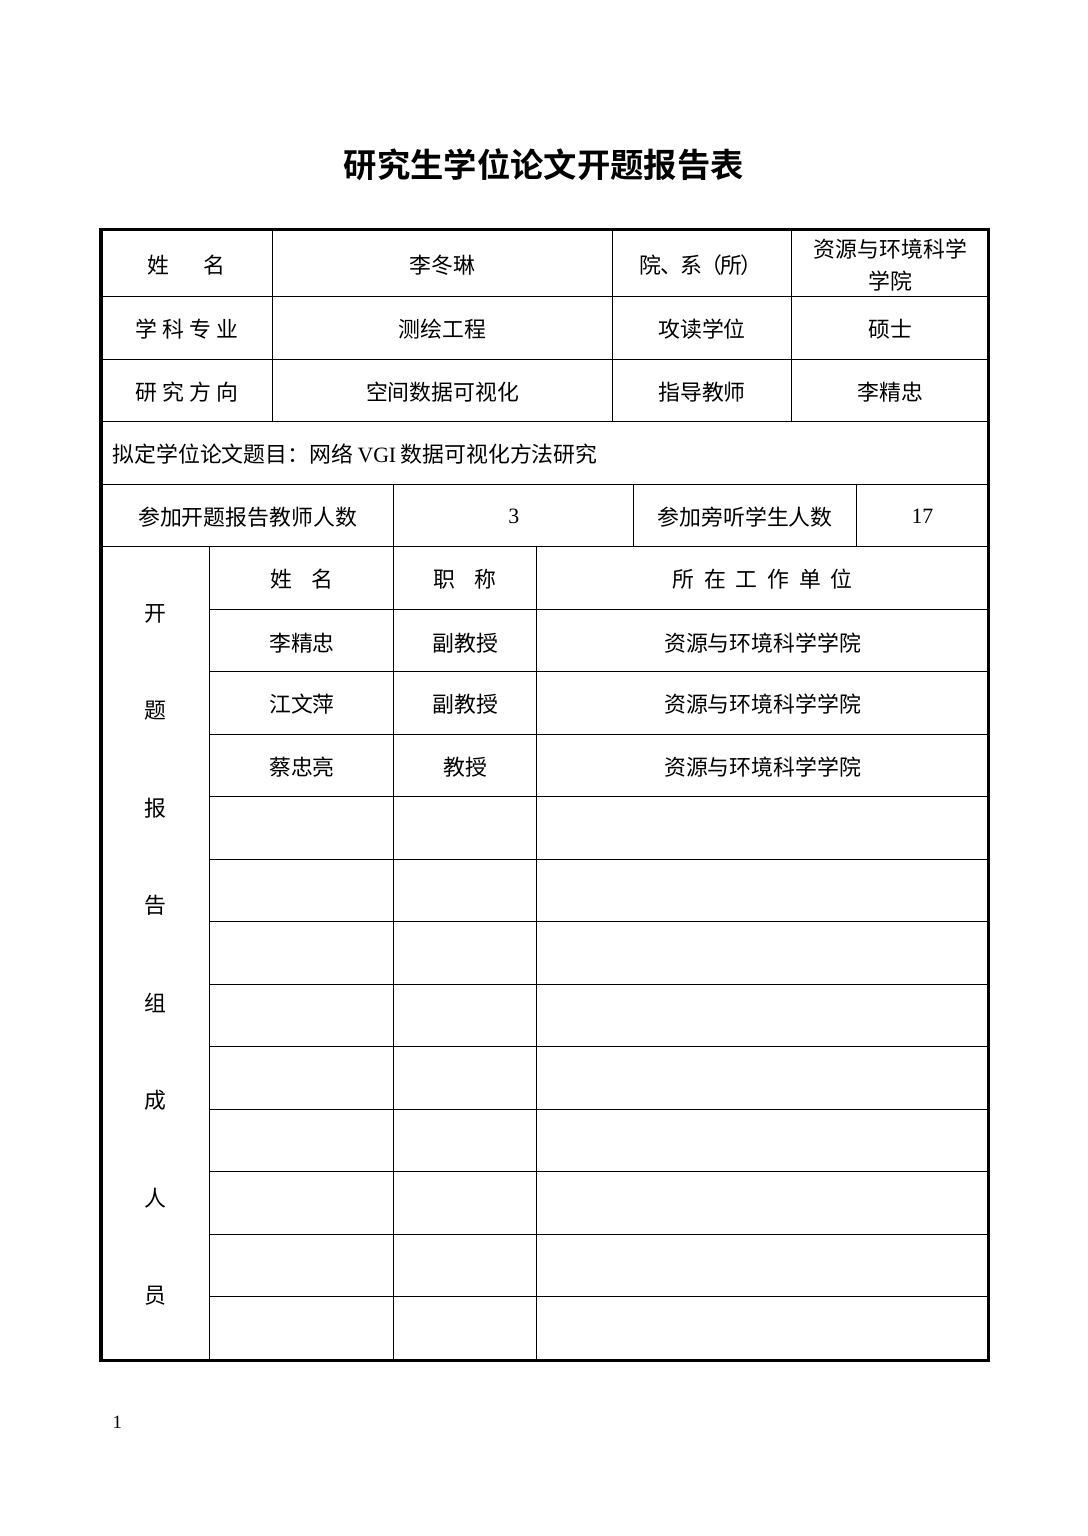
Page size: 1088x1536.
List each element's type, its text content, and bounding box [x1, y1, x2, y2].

table_cell 拟定学位论文题目：网络VGI数据可视化方法研究 [103, 422, 987, 484]
table_cell 攻读学位 [613, 297, 791, 359]
table_cell 资源与环境科学学院 [537, 610, 987, 671]
table_cell [210, 1047, 393, 1109]
table_cell [210, 860, 393, 921]
table_cell 所 在 工 作 单 位 [537, 547, 987, 609]
table_cell 空间数据可视化 [273, 360, 612, 421]
table_cell [537, 1110, 987, 1171]
table_cell [210, 985, 393, 1046]
table_cell 指导教师 [613, 360, 791, 421]
table_cell 测绘工程 [273, 297, 612, 359]
table_cell 姓 名 [210, 547, 393, 609]
table_cell 副教授 [394, 610, 536, 671]
table_cell 蔡忠亮 [210, 735, 393, 796]
table_cell [394, 1172, 536, 1234]
table_cell [537, 1172, 987, 1234]
table_cell 研 究 方 向 [103, 360, 272, 421]
table_cell [537, 860, 987, 921]
table_cell [537, 985, 987, 1046]
table_cell [394, 1110, 536, 1171]
table_cell 资源与环境科学学院 [537, 735, 987, 796]
table_header 资源与环境科学学院 [792, 231, 987, 296]
table_cell [394, 1047, 536, 1109]
table_cell 教授 [394, 735, 536, 796]
table_cell 学 科 专 业 [103, 297, 272, 359]
table_header 姓 名 [103, 231, 272, 296]
table_cell 17 [857, 485, 987, 546]
text 研究生学位论文开题报告表 [112, 131, 975, 196]
table_cell [394, 922, 536, 984]
table_cell [210, 922, 393, 984]
table_cell [537, 1047, 987, 1109]
table_cell 3 [394, 485, 633, 546]
table_cell 参加开题报告教师人数 [103, 485, 393, 546]
table_cell [210, 1172, 393, 1234]
table_cell [210, 1110, 393, 1171]
table_cell [210, 1235, 393, 1296]
table_cell 参加旁听学生人数 [634, 485, 856, 546]
table_cell [394, 985, 536, 1046]
table_cell 副教授 [394, 672, 536, 734]
table_cell 职 称 [394, 547, 536, 609]
table_header 院、系（所） [613, 231, 791, 296]
table_cell [537, 1297, 987, 1359]
table_cell [537, 1235, 987, 1296]
table_cell [394, 797, 536, 859]
table_cell 资源与环境科学学院 [537, 672, 987, 734]
table_cell [394, 1297, 536, 1359]
table_cell [210, 1297, 393, 1359]
table_cell 硕士 [792, 297, 987, 359]
table_header 李冬琳 [273, 231, 612, 296]
table_cell [394, 1235, 536, 1296]
table_cell [537, 797, 987, 859]
table_cell [210, 797, 393, 859]
table_cell [394, 860, 536, 921]
table_cell 开 题 报 告 组 成 人 员 [103, 547, 209, 1359]
table_cell [537, 922, 987, 984]
table_cell 李精忠 [210, 610, 393, 671]
table_cell 李精忠 [792, 360, 987, 421]
table_cell 江文萍 [210, 672, 393, 734]
